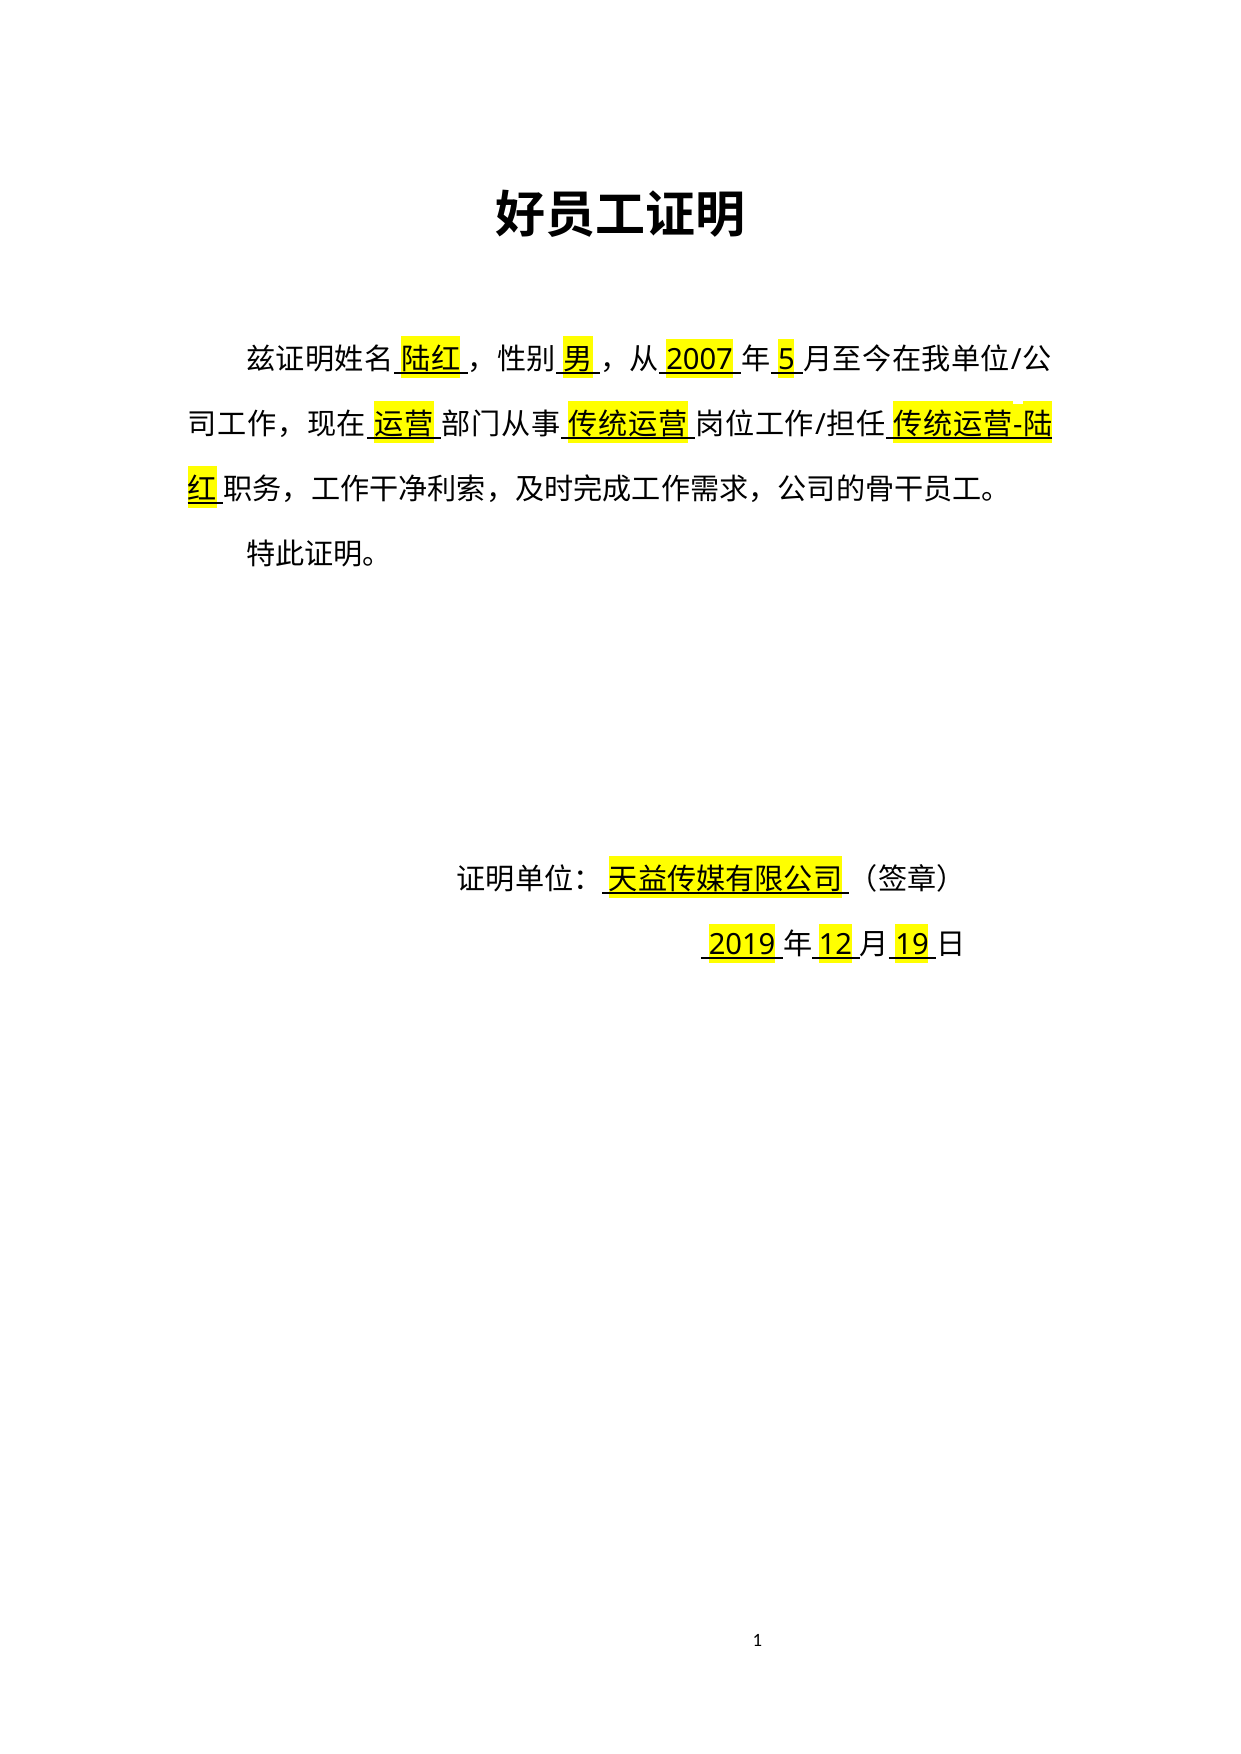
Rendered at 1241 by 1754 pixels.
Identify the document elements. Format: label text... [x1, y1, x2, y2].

text 2019 年 12 月 19 日 [187, 909, 965, 974]
text 证明单位： 天益传媒有限公司 （签章） [187, 844, 965, 909]
text 特此证明。 [187, 519, 1053, 584]
text 兹证明姓名 陆红 ，性别 男 ，从 2007 年 5 月至今在我单位/公司工作，现在 运营 部门从事 传统运营 岗位工作/担任 传统运营-陆红 职务，工作干净利索，及时完成工作需求，公司的骨干员工。 [187, 324, 1053, 519]
text 好员工证明 [187, 162, 1053, 259]
